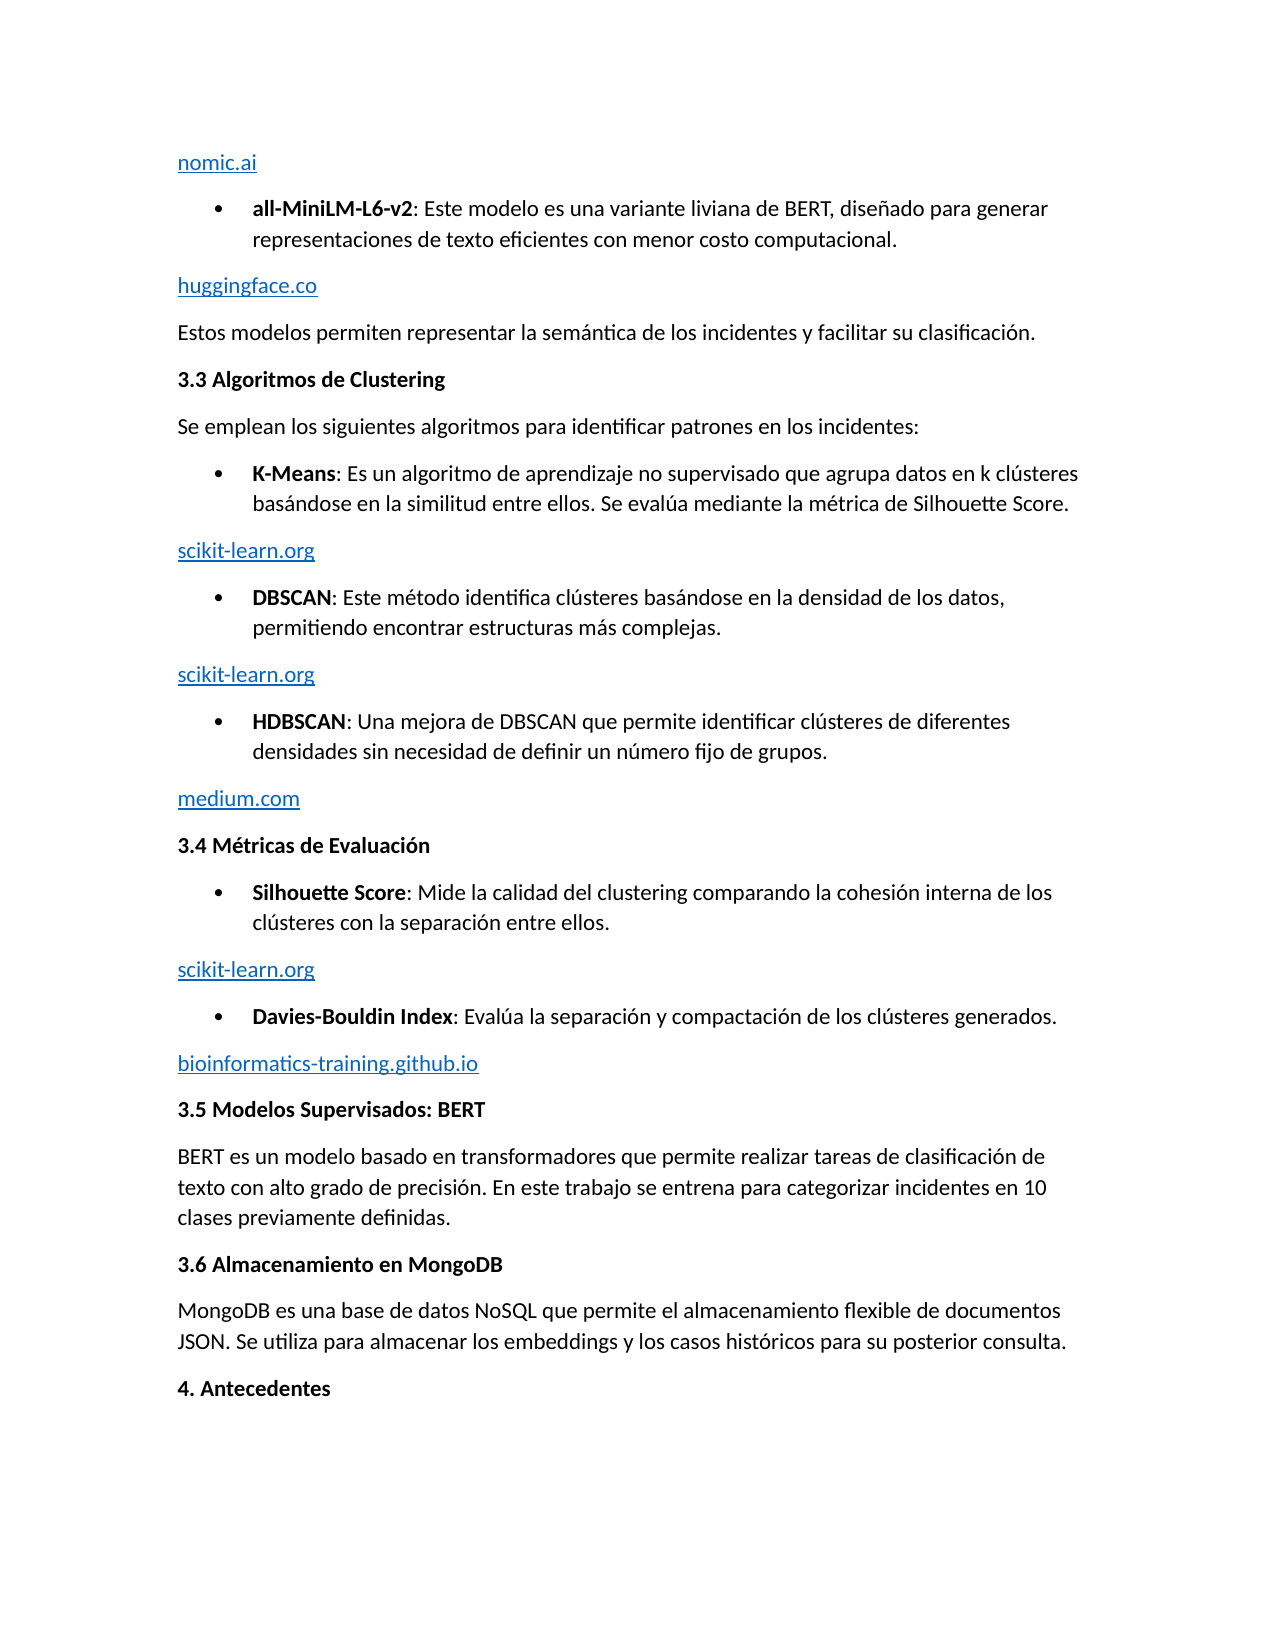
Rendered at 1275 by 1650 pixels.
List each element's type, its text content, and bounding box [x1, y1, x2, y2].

text scikit-learn.org [177, 660, 1098, 688]
text MongoDB es una base de datos NoSQL que permite el almacenamiento flexible de documentos JSON. Se utiliza para almacenar los embeddings y los casos históricos para su posterior consulta. [177, 1297, 1098, 1355]
text 3.5 Modelos Supervisados: BERT [177, 1096, 1098, 1123]
list DBSCAN: Este método identifica clústeres basándose en la densidad de los datos, permitiendo encontrar estructuras más complejas. [215, 583, 1098, 641]
text Estos modelos permiten representar la semántica de los incidentes y facilitar su clasificación. [177, 318, 1098, 346]
list Davies-Bouldin Index: Evalúa la separación y compactación de los clústeres generados. [215, 1002, 1098, 1030]
text bioinformatics-training.github.io [177, 1049, 1098, 1077]
list HDBSCAN: Una mejora de DBSCAN que permite identificar clústeres de diferentes densidades sin necesidad de definir un número fijo de grupos. [215, 707, 1098, 765]
text 4. Antecedentes [177, 1374, 1098, 1402]
text scikit-learn.org [177, 955, 1098, 983]
list Silhouette Score: Mide la calidad del clustering comparando la cohesión interna de los clústeres con la separación entre ellos. [215, 878, 1098, 936]
text 3.4 Métricas de Evaluación [177, 831, 1098, 859]
text scikit-learn.org [177, 536, 1098, 564]
text 3.6 Almacenamiento en MongoDB [177, 1250, 1098, 1278]
list K-Means: Es un algoritmo de aprendizaje no supervisado que agrupa datos en k clústeres basándose en la similitud entre ellos. Se evalúa mediante la métrica de Silhouette Score. [215, 459, 1098, 517]
text BERT es un modelo basado en transformadores que permite realizar tareas de clasificación de texto con alto grado de precisión. En este trabajo se entrena para categorizar incidentes en 10 clases previamente definidas. [177, 1142, 1098, 1231]
text huggingface.co [177, 272, 1098, 299]
text medium.com [177, 784, 1098, 812]
list all-MiniLM-L6-v2: Este modelo es una variante liviana de BERT, diseñado para generar representaciones de texto eficientes con menor costo computacional. [215, 194, 1098, 253]
text nomic.ai [177, 148, 1098, 176]
text 3.3 Algoritmos de Clustering [177, 365, 1098, 393]
text Se emplean los siguientes algoritmos para identificar patrones en los incidentes: [177, 412, 1098, 440]
